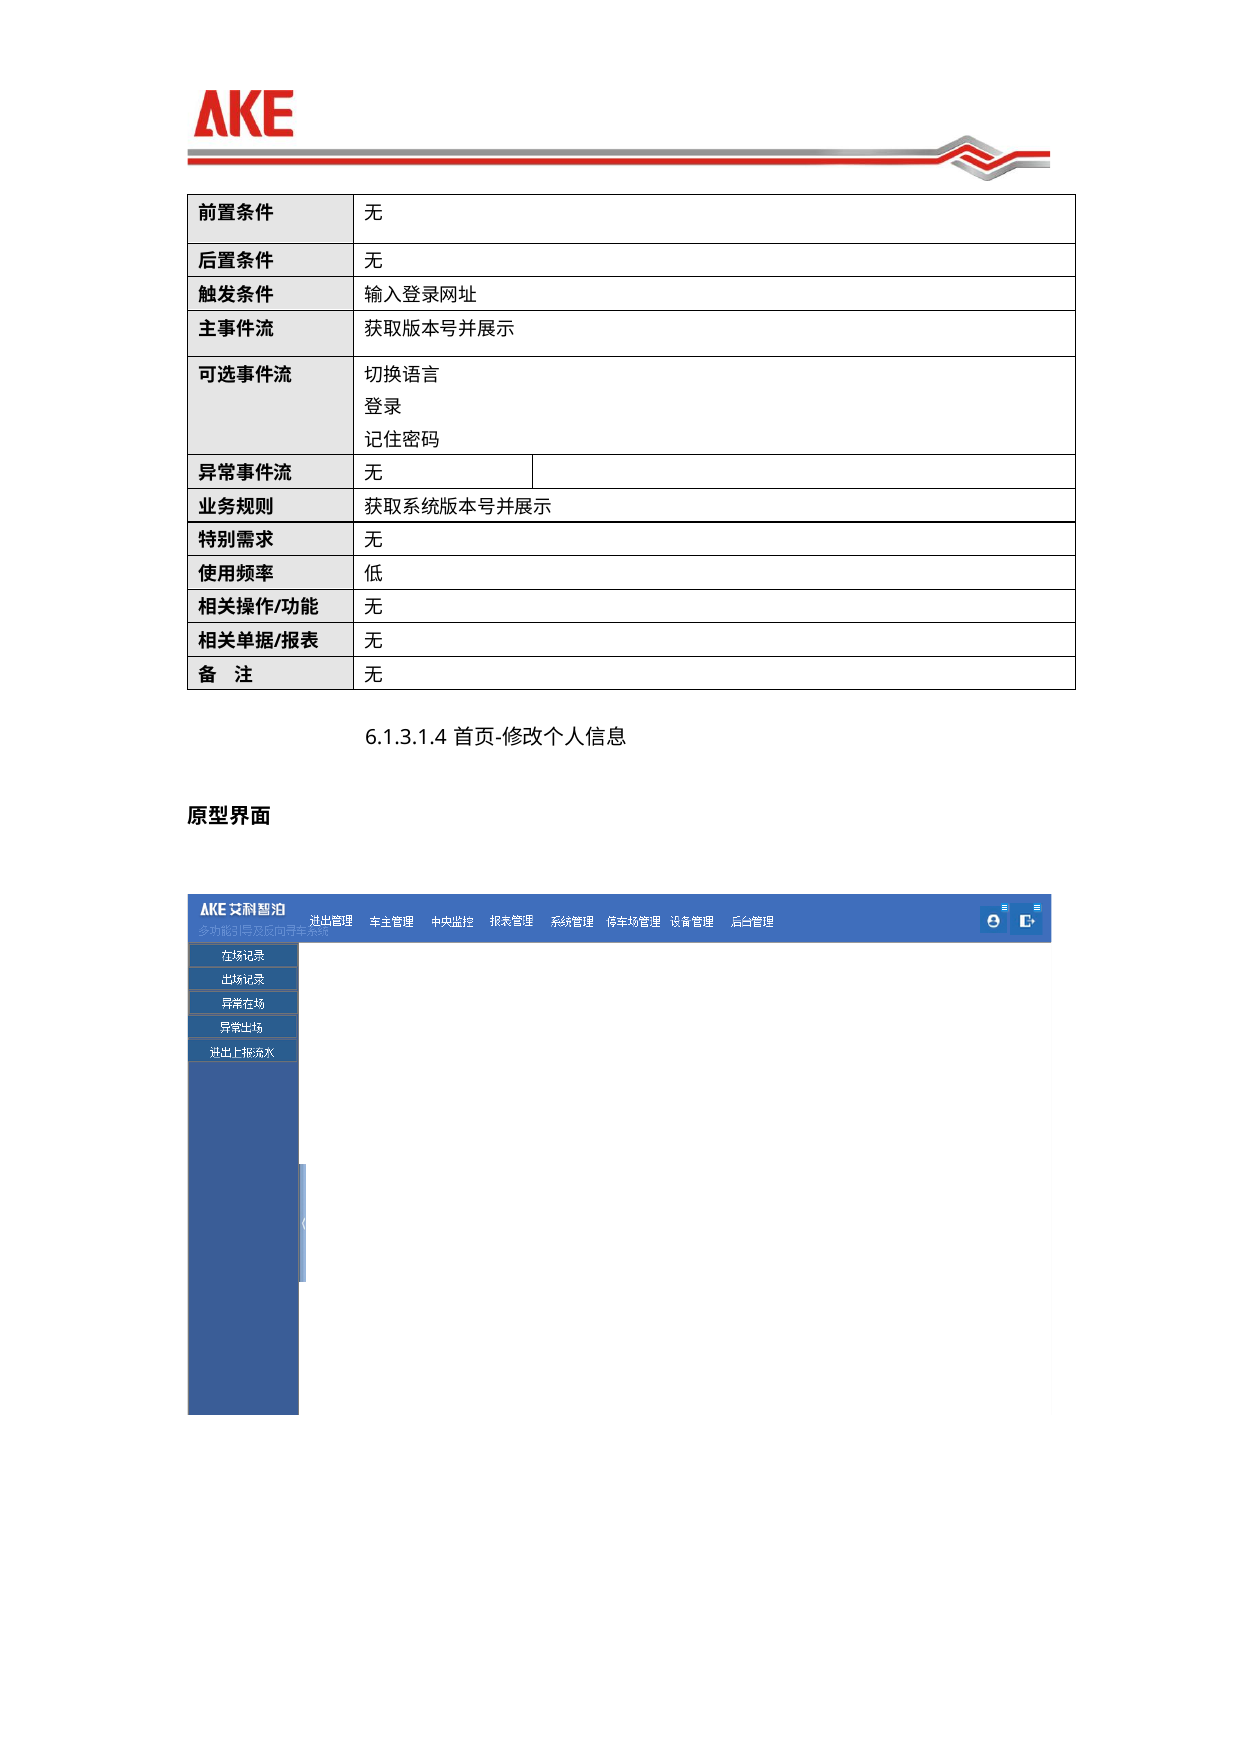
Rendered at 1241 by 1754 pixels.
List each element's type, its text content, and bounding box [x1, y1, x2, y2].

text 原型界面 [187, 799, 1053, 831]
table_cell 前置条件 [188, 195, 353, 242]
table_cell 使用频率 [188, 556, 353, 588]
table_cell 相关操作/功能 [188, 590, 353, 622]
table_cell 输入登录网址 [354, 277, 1075, 309]
table_cell 无 [354, 244, 1075, 276]
table_cell 无 [354, 195, 1075, 242]
table_cell 低 [354, 556, 1075, 588]
table_cell 特别需求 [188, 523, 353, 555]
table_cell 主事件流 [188, 311, 353, 356]
table_cell 无 [354, 455, 532, 488]
table_cell 相关单据/报表 [188, 623, 353, 656]
table_cell 备 注 [188, 657, 353, 689]
table_cell 获取系统版本号并展示 [354, 489, 1075, 521]
table_cell 切换语言 登录 记住密码 [354, 357, 1075, 454]
table_cell 无 [354, 657, 1075, 689]
table_cell 可选事件流 [188, 357, 353, 454]
table_cell 获取版本号并展示 [354, 311, 1075, 356]
table_cell 业务规则 [188, 489, 353, 521]
table_cell [533, 455, 1075, 488]
table_cell 后置条件 [188, 244, 353, 276]
table_cell 无 [354, 590, 1075, 622]
table_cell 无 [354, 523, 1075, 555]
table_cell 无 [354, 623, 1075, 656]
subtitle 首页-修改个人信息 [365, 719, 1053, 752]
picture [187, 893, 1052, 1415]
table_cell 异常事件流 [188, 455, 353, 488]
picture [187, 90, 1050, 181]
table_cell 触发条件 [188, 277, 353, 309]
